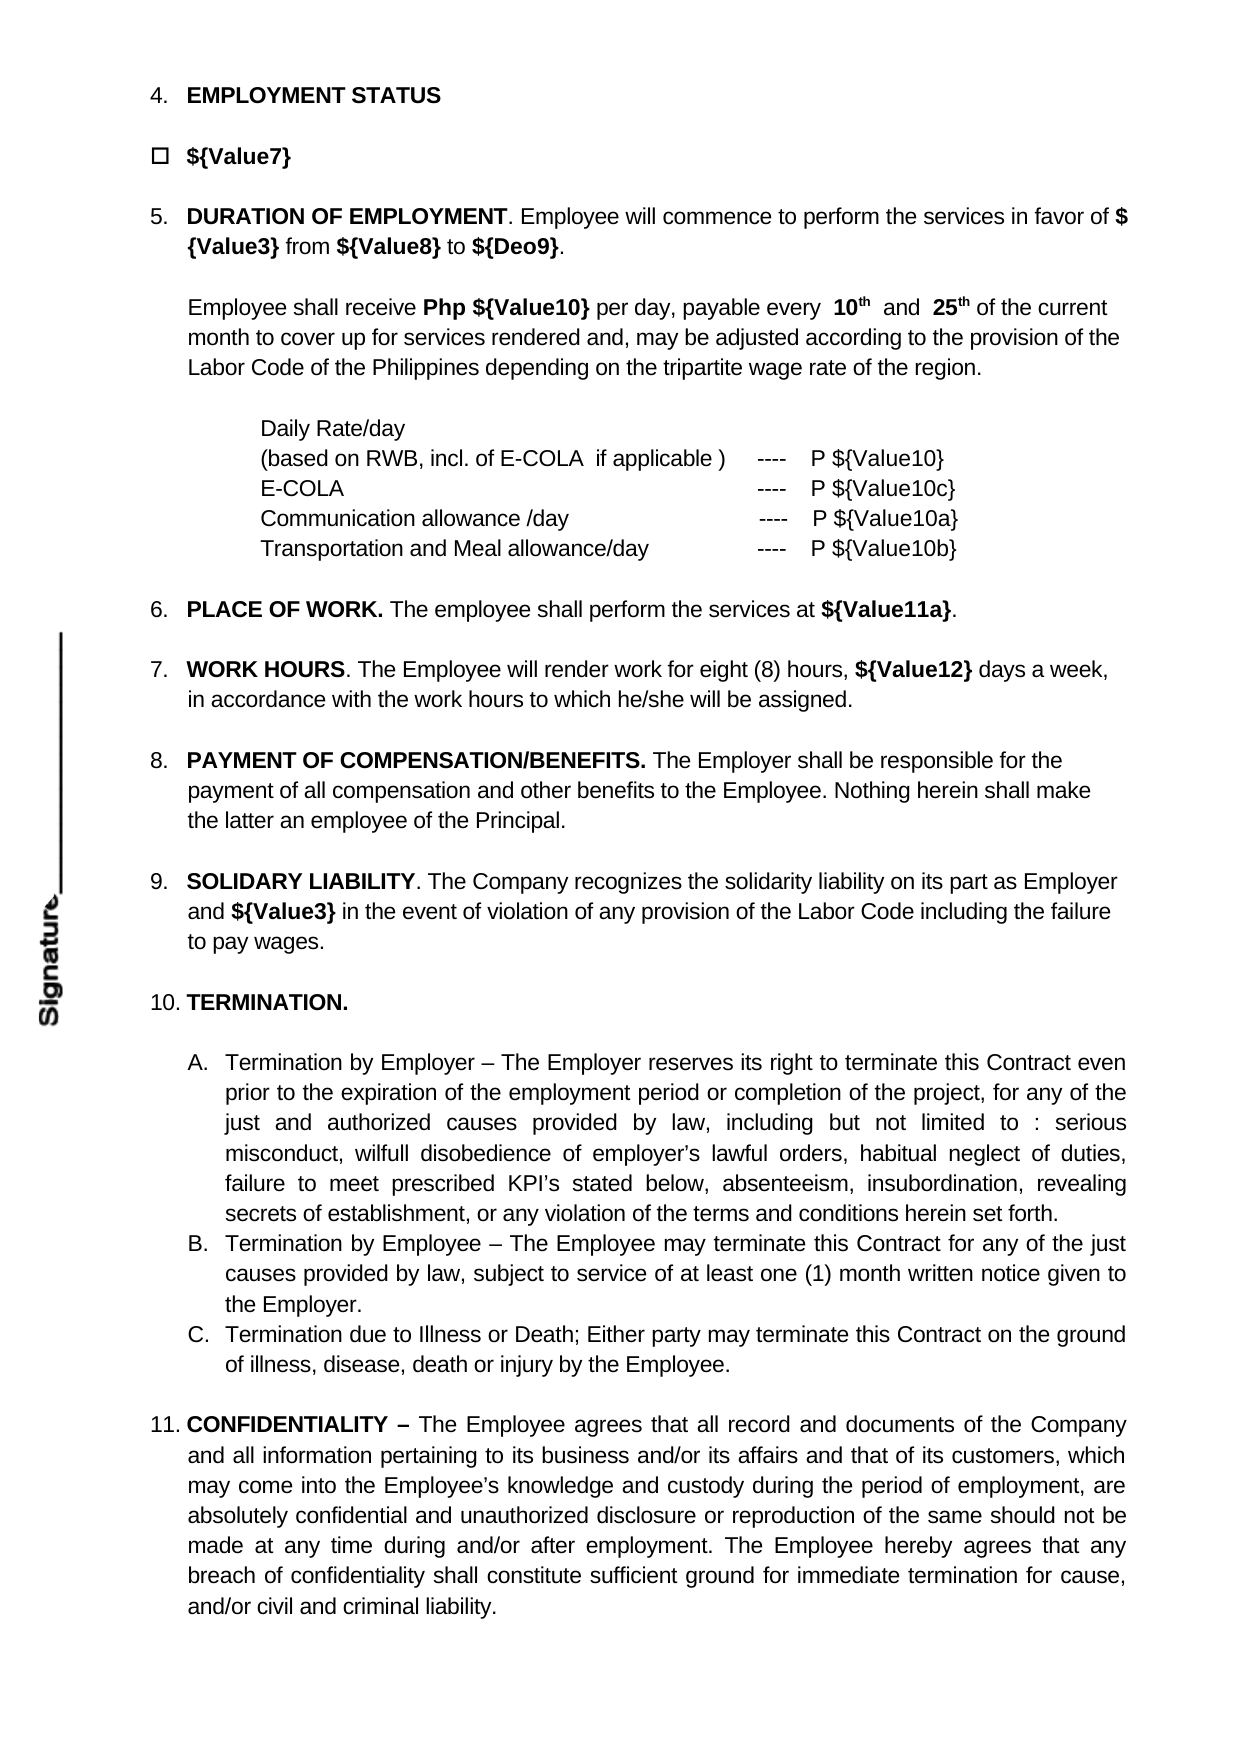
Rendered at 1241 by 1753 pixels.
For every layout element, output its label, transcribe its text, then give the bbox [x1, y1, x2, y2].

list PLACE OF WORK. The employee shall perform the services at ${Value11a}. [150, 596, 1128, 622]
text Transportation and Meal allowance/day ---- P ${Value10b} [187, 535, 1128, 562]
text (based on RWB, incl. of E-COLA if applicable ) ---- P ${Value10} [187, 445, 1128, 471]
text Communication allowance /day ---- P ${Value10a} [187, 505, 1128, 532]
list Termination due to Illness or Death; Either party may terminate this Contract on the ground of illness, disease, death or injury by the Employee. [187, 1321, 1128, 1377]
list DURATION OF EMPLOYMENT. Employee will commence to perform the services in favor of ${Value3} from ${Value8} to ${Deo9}. [150, 203, 1128, 260]
list ${Value7} [150, 143, 1128, 169]
list SOLIDARY LIABILITY. The Company recognizes the solidarity liability on its part as Employer and ${Value3} in the event of violation of any provision of the Labor Code including the failure to pay wages. [150, 868, 1128, 954]
list Termination by Employee – The Employee may terminate this Contract for any of the just causes provided by law, subject to service of at least one (1) month written notice given to the Employer. [187, 1230, 1128, 1317]
list TERMINATION. [150, 988, 1128, 1015]
list CONFIDENTIALITY – The Employee agrees that all record and documents of the Company and all information pertaining to its business and/or its affairs and that of its customers, which may come into the Employee’s knowledge and custody during the period of employment, are absolutely confidential and unauthorized disclosure or reproduction of the same should not be made at any time during and/or after employment. The Employee hereby agrees that any breach of confidentiality shall constitute sufficient ground for immediate termination for cause, and/or civil and criminal liability. [150, 1411, 1128, 1619]
list WORK HOURS. The Employee will render work for eight (8) hours, ${Value12} days a week, in accordance with the work hours to which he/she will be assigned. [150, 656, 1128, 713]
text E-COLA ---- P ${Value10c} [187, 475, 1128, 501]
list PAYMENT OF COMPENSATION/BENEFITS. The Employer shall be responsible for the payment of all compensation and other benefits to the Employee. Nothing herein shall make the latter an employee of the Principal. [150, 747, 1128, 834]
text Daily Rate/day [187, 414, 1128, 441]
list EMPLOYMENT STATUS [150, 82, 1128, 109]
text Employee shall receive Php ${Value10} per day, payable every 10th and 25th of the current month to cover up for services rendered and, may be adjusted according to the provision of the Labor Code of the Philippines depending on the tripartite wage rate of the region. [187, 294, 1128, 381]
picture [37, 631, 62, 1026]
list Termination by Employer – The Employer reserves its right to terminate this Contract even prior to the expiration of the employment period or completion of the project, for any of the just and authorized causes provided by law, including but not limited to : serious misconduct, wilfull disobedience of employer’s lawful orders, habitual neglect of duties, failure to meet prescribed KPI’s stated below, absenteeism, insubordination, revealing secrets of establishment, or any violation of the terms and conditions herein set forth. [187, 1049, 1128, 1226]
